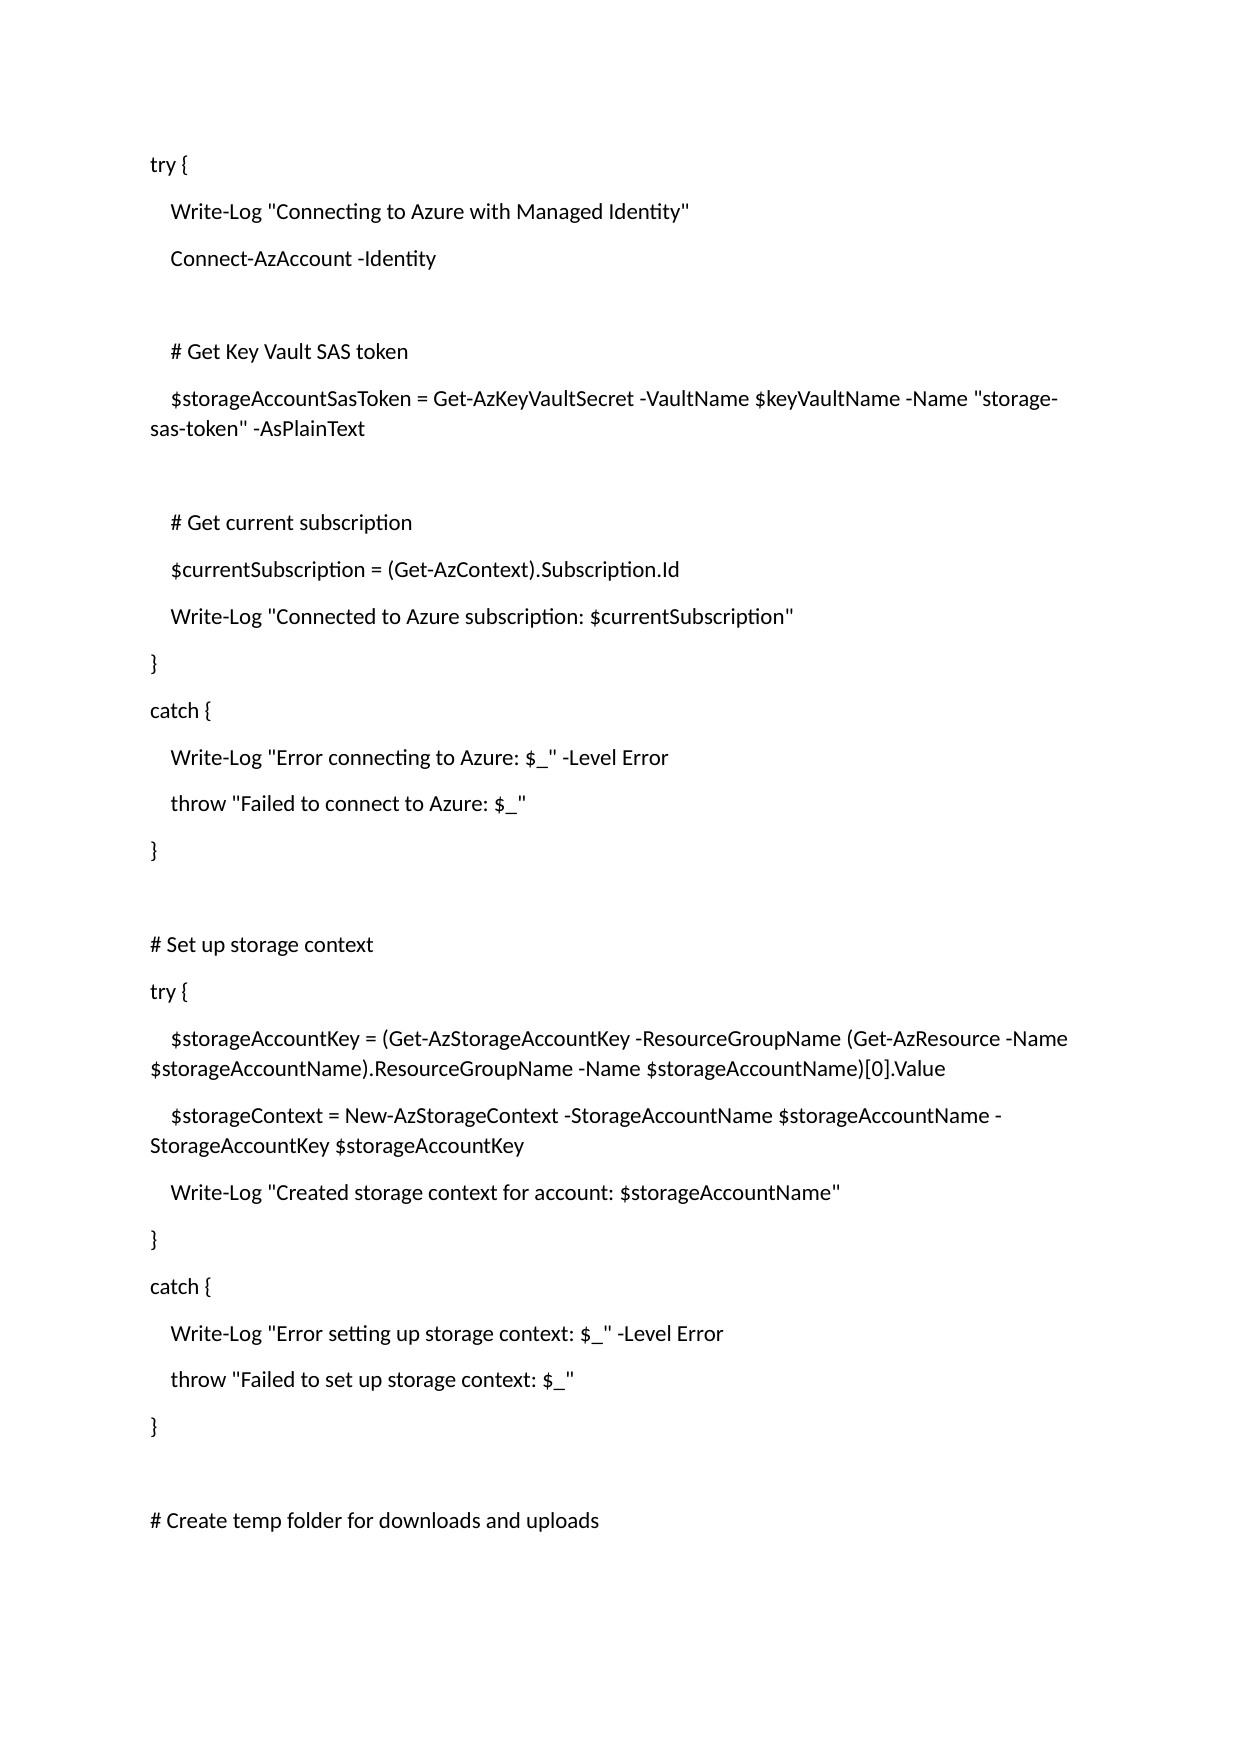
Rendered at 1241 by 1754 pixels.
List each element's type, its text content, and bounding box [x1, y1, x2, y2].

text } [150, 649, 1090, 677]
text } [150, 1225, 1090, 1253]
text catch { [150, 1272, 1090, 1300]
text # Get Key Vault SAS token [150, 337, 1090, 366]
text $currentSubscription = (Get-AzContext).Subscription.Id [150, 555, 1090, 583]
text Write-Log "Error setting up storage context: $_" -Level Error [150, 1319, 1090, 1347]
text throw "Failed to set up storage context: $_" [150, 1366, 1090, 1394]
text } [150, 836, 1090, 864]
text catch { [150, 696, 1090, 724]
text $storageAccountSasToken = Get-AzKeyVaultSecret -VaultName $keyVaultName -Name "storage-sas-token" -AsPlainText [150, 384, 1090, 443]
text throw "Failed to connect to Azure: $_" [150, 789, 1090, 818]
text Write-Log "Connected to Azure subscription: $currentSubscription" [150, 602, 1090, 630]
text # Create temp folder for downloads and uploads [150, 1506, 1090, 1534]
text Connect-AzAccount -Identity [150, 244, 1090, 272]
text try { [150, 150, 1090, 178]
text # Get current subscription [150, 508, 1090, 536]
text try { [150, 977, 1090, 1005]
text Write-Log "Error connecting to Azure: $_" -Level Error [150, 743, 1090, 771]
text $storageContext = New-AzStorageContext -StorageAccountName $storageAccountName -StorageAccountKey $storageAccountKey [150, 1101, 1090, 1159]
text } [150, 1412, 1090, 1441]
text Write-Log "Connecting to Azure with Managed Identity" [150, 197, 1090, 225]
text Write-Log "Created storage context for account: $storageAccountName" [150, 1178, 1090, 1206]
text $storageAccountKey = (Get-AzStorageAccountKey -ResourceGroupName (Get-AzResource -Name $storageAccountName).ResourceGroupName -Name $storageAccountName)[0].Value [150, 1024, 1090, 1082]
text # Set up storage context [150, 930, 1090, 958]
